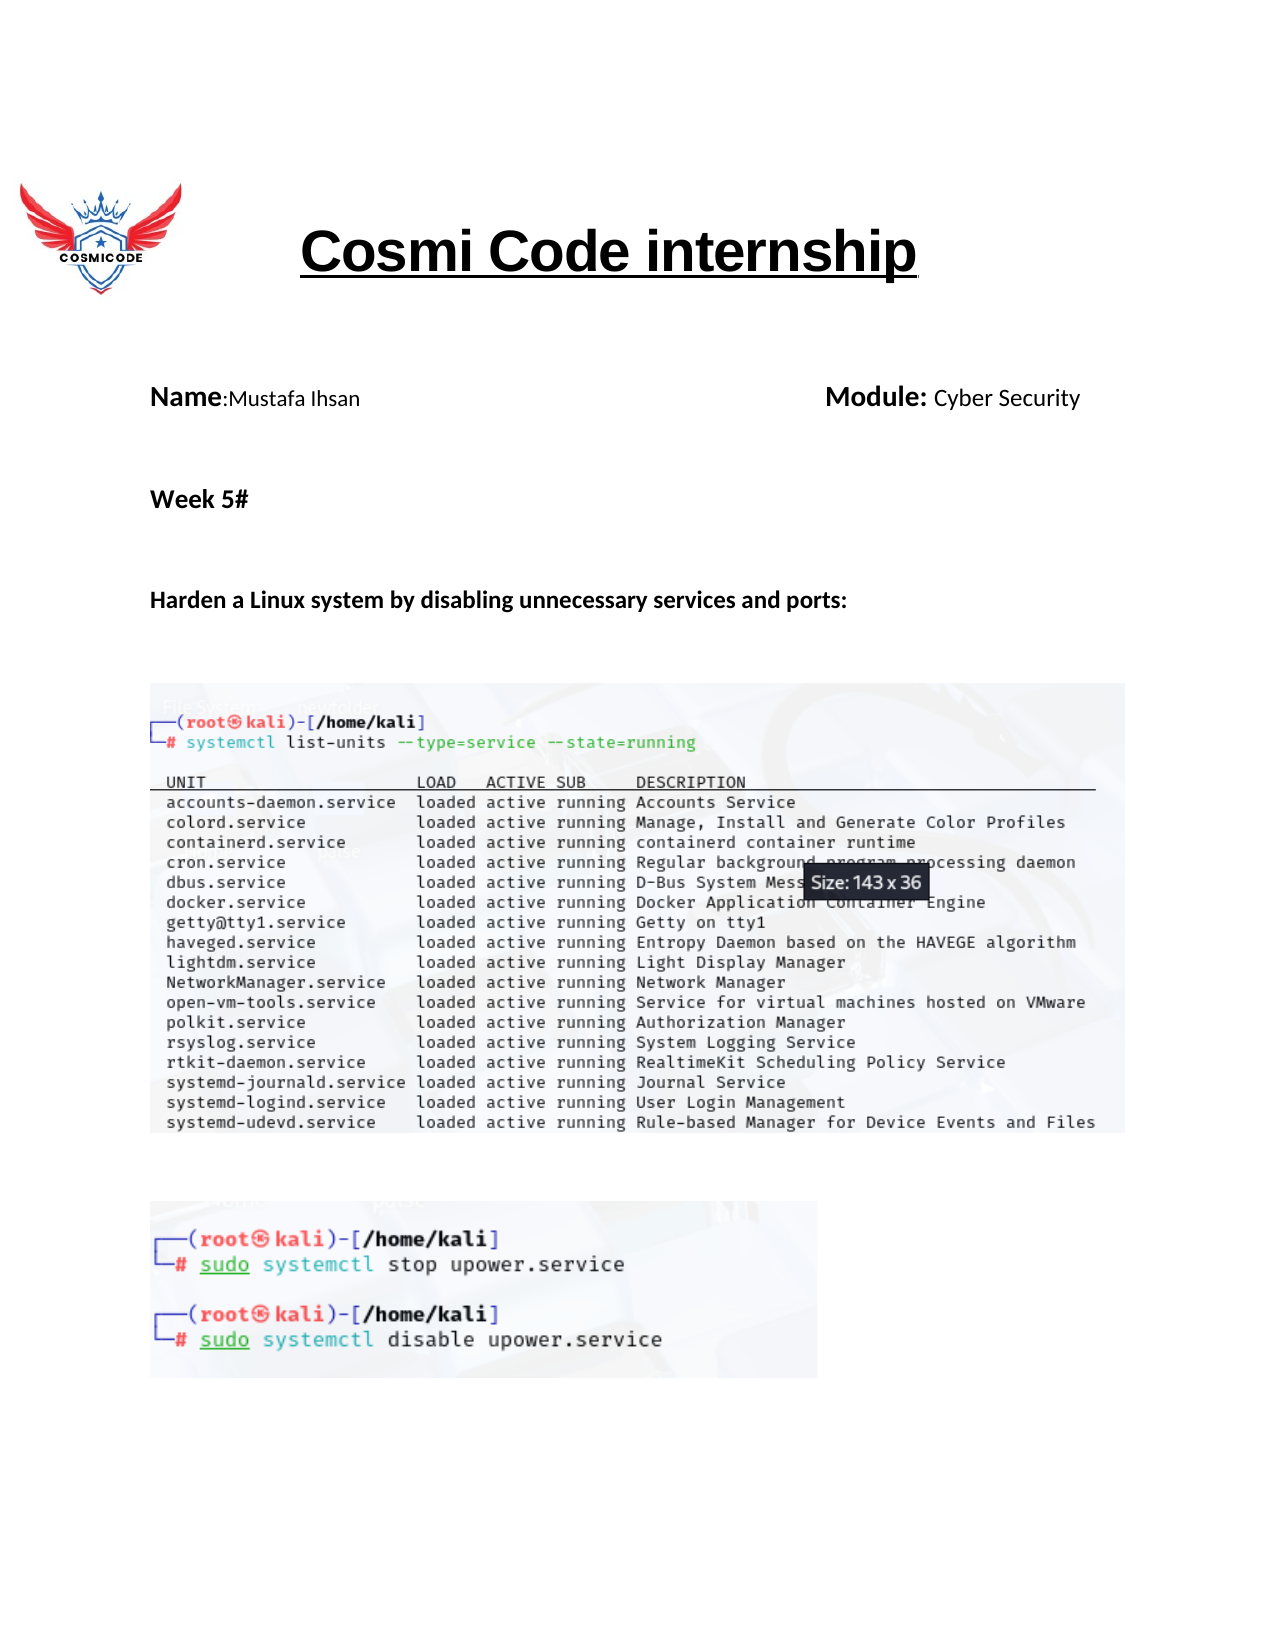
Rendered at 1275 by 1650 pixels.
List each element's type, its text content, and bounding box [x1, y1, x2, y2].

text Name:Mustafa Ihsan Module: Cyber Security [150, 378, 1125, 413]
picture [12, 150, 189, 327]
picture [150, 1201, 818, 1378]
text Week 5# [150, 483, 1125, 516]
title Cosmi Code internship [225, 217, 1125, 284]
picture [150, 683, 1125, 1133]
text Harden a Linux system by disabling unnecessary services and ports: [150, 584, 1125, 615]
